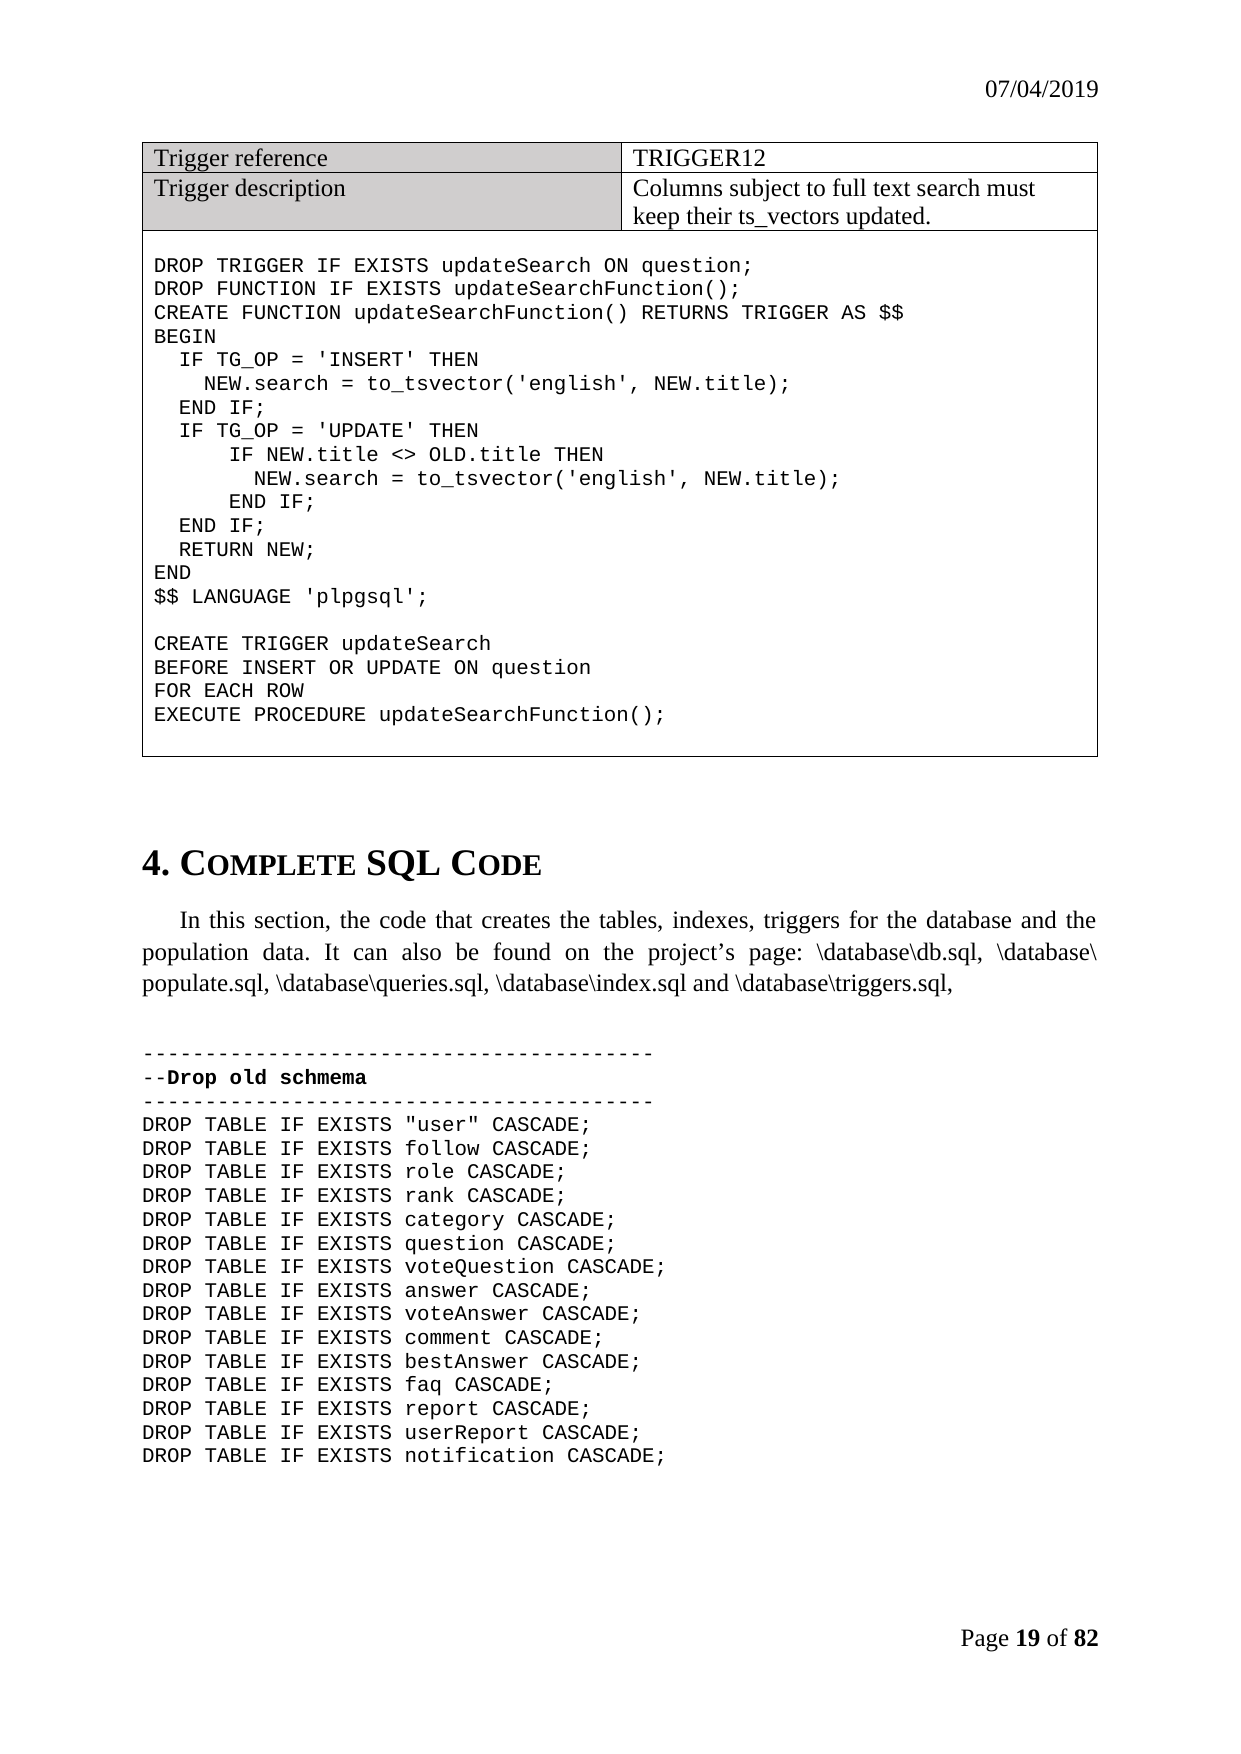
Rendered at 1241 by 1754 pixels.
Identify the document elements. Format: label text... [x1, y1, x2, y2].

text DROP TABLE IF EXISTS report CASCADE; [142, 1398, 1098, 1422]
table_cell Trigger description [143, 173, 621, 230]
text DROP TABLE IF EXISTS notification CASCADE; [142, 1445, 1098, 1469]
text DROP TABLE IF EXISTS category CASCADE; [142, 1209, 1098, 1232]
text DROP TABLE IF EXISTS bestAnswer CASCADE; [142, 1351, 1098, 1374]
table_cell DROP TRIGGER IF EXISTS updateSearch ON question; DROP FUNCTION IF EXISTS updateSearchFunction(); CREATE FUNCTION updateSearchFunction() RETURNS TRIGGER AS $$ BEGIN IF TG_OP = 'INSERT' THEN NEW.search = to_tsvector('english', NEW.title); END IF; IF TG_OP = 'UPDATE' THEN IF NEW.title <> OLD.title THEN NEW.search = to_tsvector('english', NEW.title); END IF; END IF; RETURN NEW; END $$ LANGUAGE 'plpgsql'; CREATE TRIGGER updateSearch BEFORE INSERT OR UPDATE ON question FOR EACH ROW EXECUTE PROCEDURE updateSearchFunction(); [143, 231, 1097, 756]
text DROP TABLE IF EXISTS rank CASCADE; [142, 1185, 1098, 1209]
subtitle 4. Complete SQL Code [142, 841, 1098, 884]
text DROP TABLE IF EXISTS comment CASCADE; [142, 1327, 1098, 1351]
text DROP TABLE IF EXISTS voteAnswer CASCADE; [142, 1303, 1098, 1327]
text ----------------------------------------- [142, 1043, 1098, 1067]
text DROP TABLE IF EXISTS role CASCADE; [142, 1162, 1098, 1185]
table_header Trigger reference [143, 143, 621, 172]
text --Drop old schmema [142, 1067, 1098, 1091]
text DROP TABLE IF EXISTS userReport CASCADE; [142, 1422, 1098, 1445]
text DROP TABLE IF EXISTS follow CASCADE; [142, 1138, 1098, 1162]
text DROP TABLE IF EXISTS faq CASCADE; [142, 1374, 1098, 1398]
table_header TRIGGER12 [622, 143, 1097, 172]
text DROP TABLE IF EXISTS answer CASCADE; [142, 1280, 1098, 1303]
text DROP TABLE IF EXISTS question CASCADE; [142, 1232, 1098, 1256]
table_cell Columns subject to full text search must keep their ts_vectors updated. [622, 173, 1097, 230]
text In this section, the code that creates the tables, indexes, triggers for the database and the population data. It can also be found on the project’s page: \database\db.sql, \database\populate.sql, \database\queries.sql, \database\index.sql and \database\triggers.sql, [142, 906, 1098, 996]
text DROP TABLE IF EXISTS voteQuestion CASCADE; [142, 1256, 1098, 1280]
text DROP TABLE IF EXISTS "user" CASCADE; [142, 1114, 1098, 1138]
text ----------------------------------------- [142, 1091, 1098, 1114]
